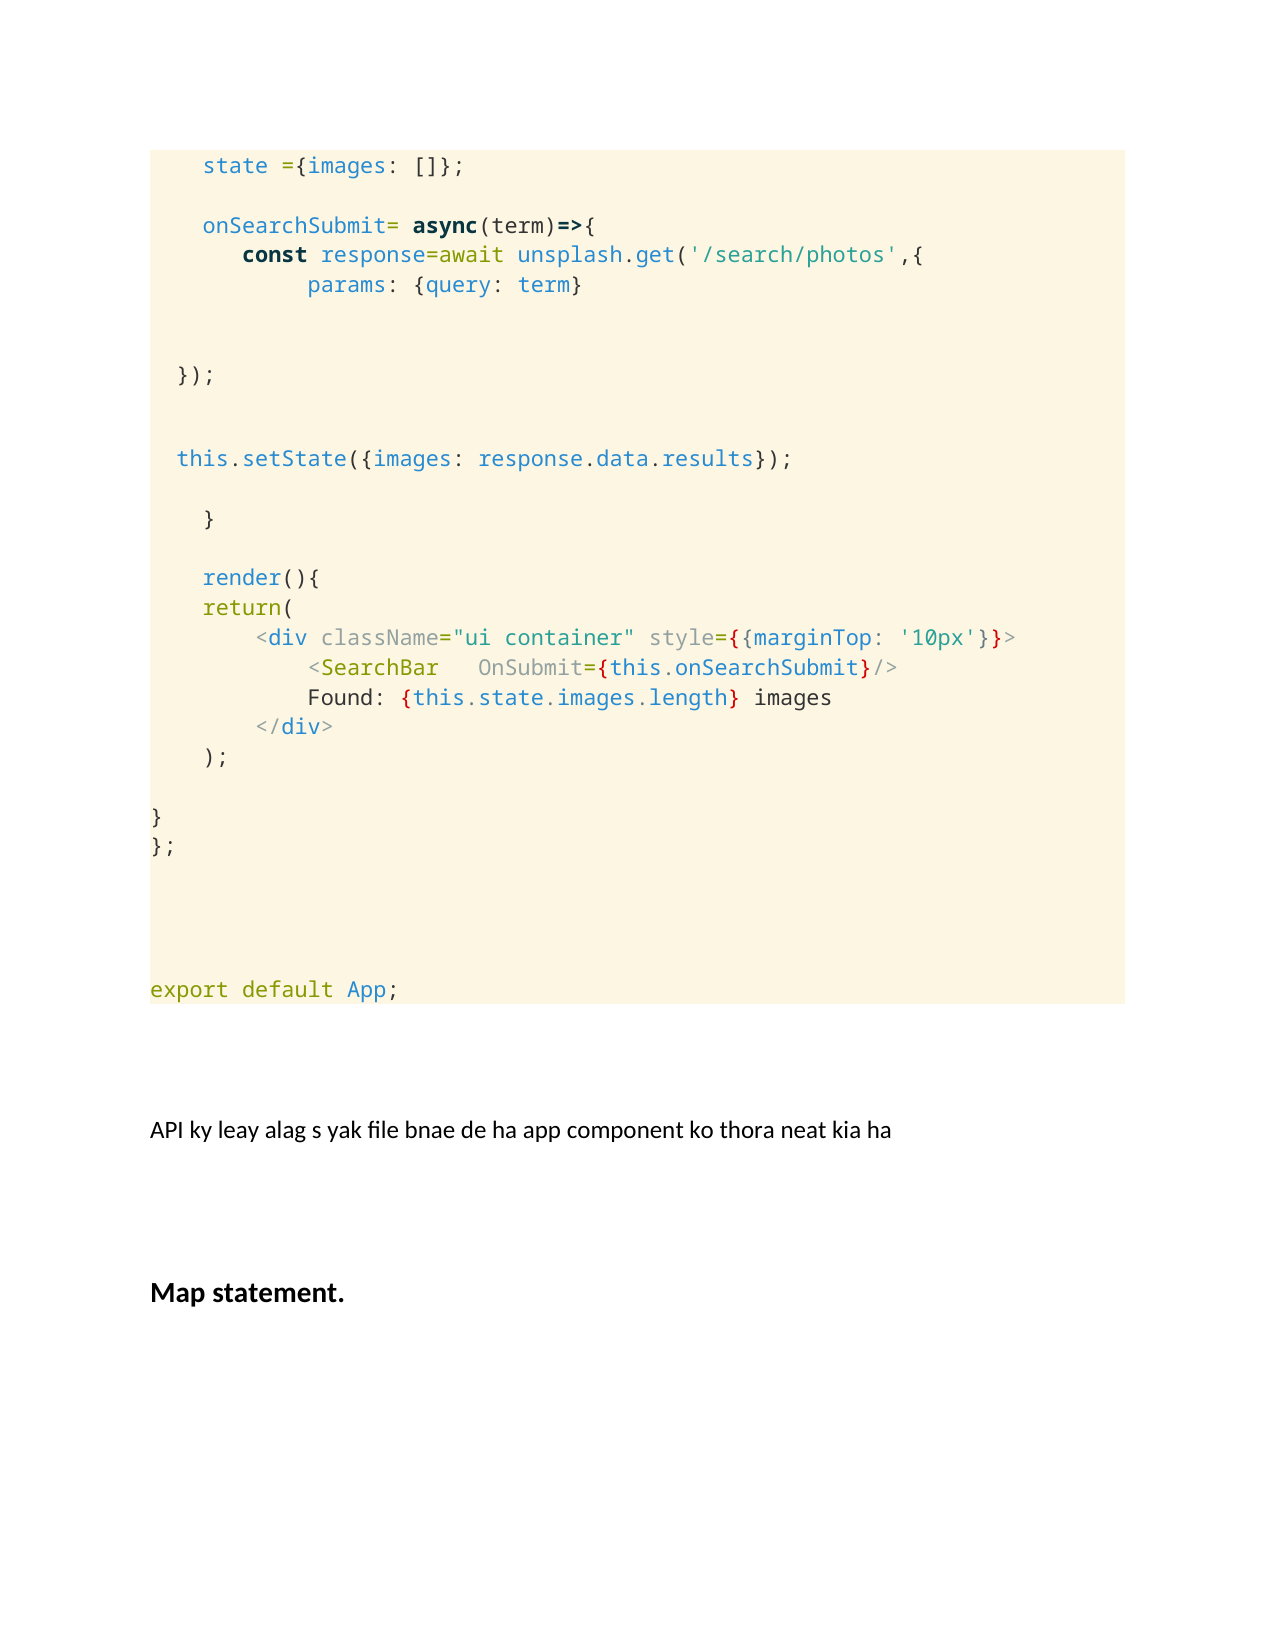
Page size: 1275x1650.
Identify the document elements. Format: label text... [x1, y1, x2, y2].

text }; [150, 830, 1125, 860]
text onSearchSubmit= async(term)=>{ [150, 209, 1125, 239]
text } [150, 503, 1125, 532]
text return( [150, 592, 1125, 622]
text state ={images: []}; [150, 150, 1125, 180]
text this.setState({images: response.data.results}); [150, 443, 1125, 473]
text <SearchBar OnSubmit={this.onSearchSubmit}/> [150, 652, 1125, 681]
text Found: {this.state.images.length} images [150, 681, 1125, 711]
text } [150, 801, 1125, 830]
text </div> [150, 711, 1125, 741]
text export default App; [150, 974, 1125, 1004]
text params: {query: term} [150, 269, 1125, 299]
text const response=await unsplash.get('/search/photos',{ [150, 239, 1125, 269]
text <div className="ui container" style={{marginTop: '10px'}}> [150, 622, 1125, 652]
text }); [150, 358, 1125, 388]
text Map statement. [150, 1274, 1125, 1310]
text API ky leay alag s yak file bnae de ha app component ko thora neat kia ha [150, 1114, 1125, 1145]
text ); [150, 741, 1125, 771]
text render(){ [150, 562, 1125, 592]
